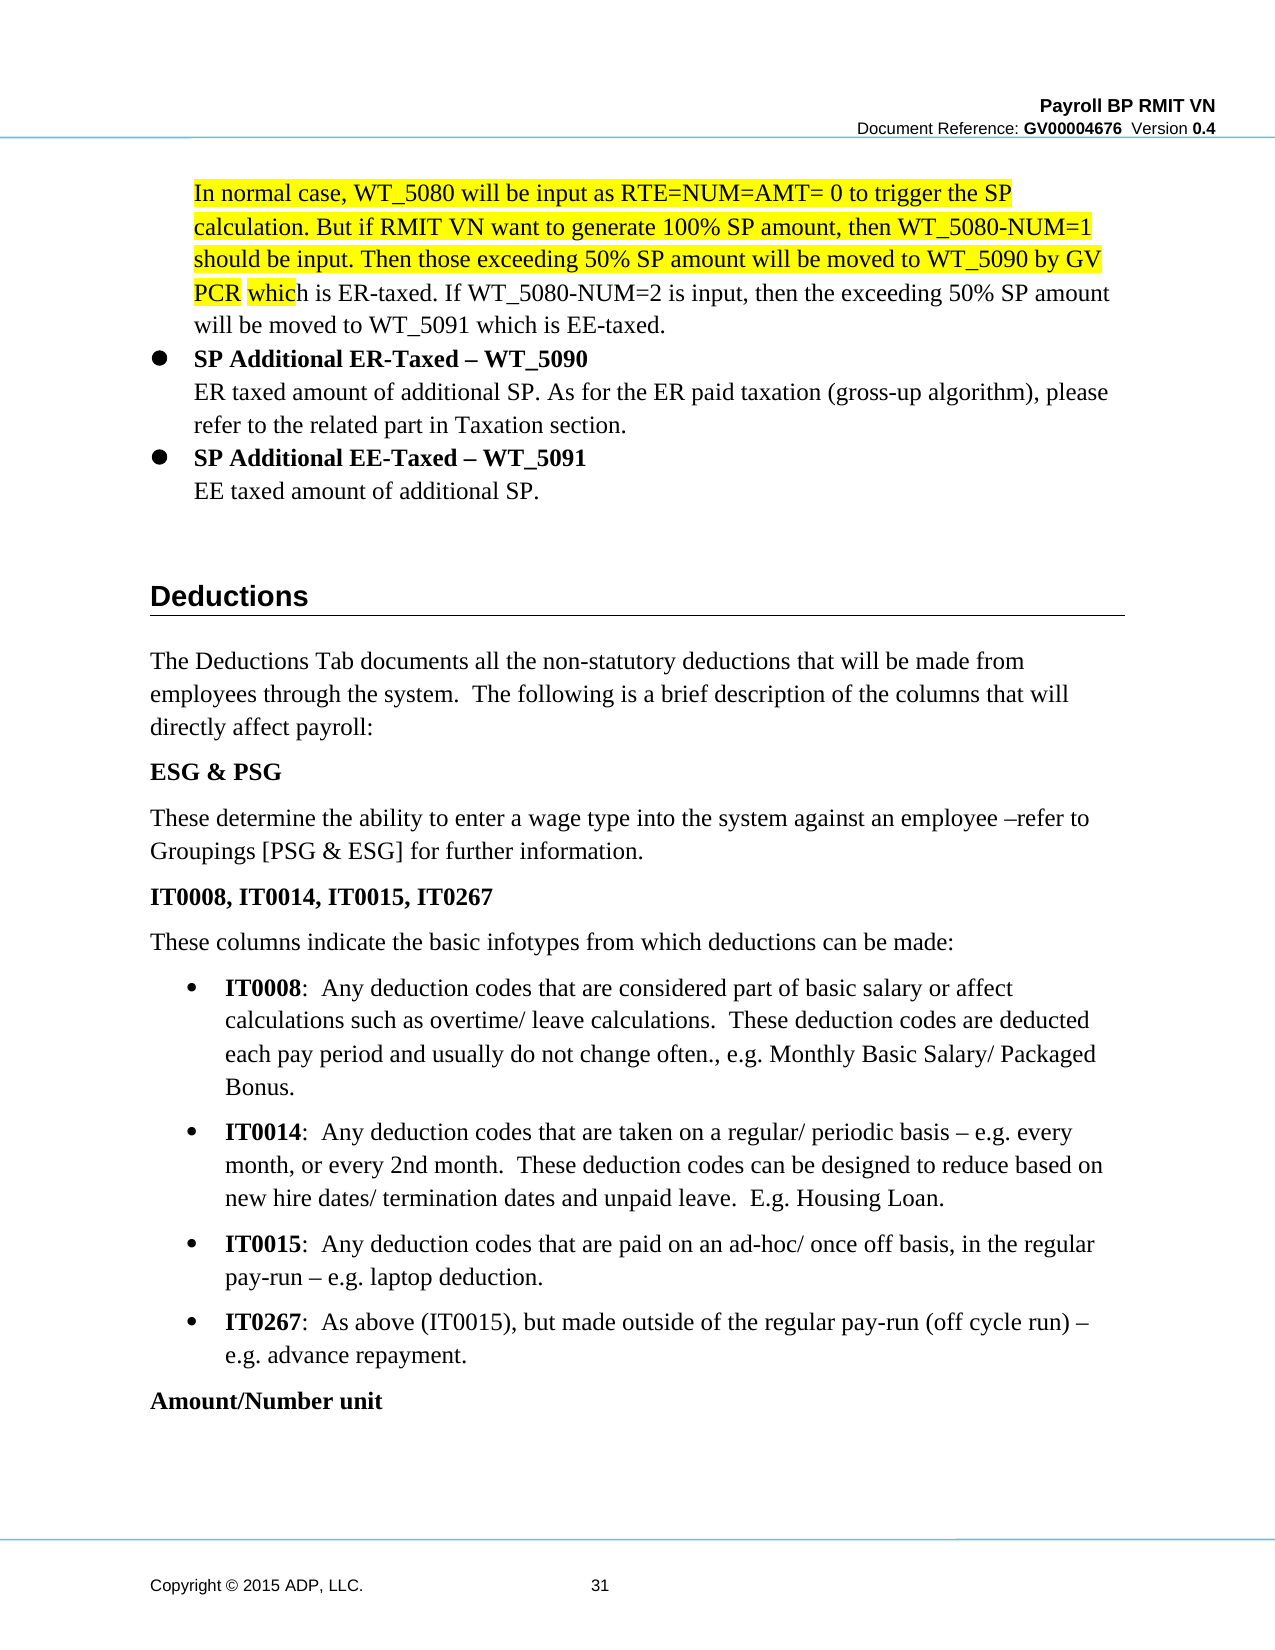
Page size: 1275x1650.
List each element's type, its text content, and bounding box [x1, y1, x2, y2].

list EE taxed amount of additional SP. [194, 476, 1125, 504]
list SP Additional EE-Taxed – WT_5091 [150, 443, 1125, 471]
subtitle Deductions [150, 579, 1125, 615]
list IT0014: Any deduction codes that are taken on a regular/ periodic basis – e.g. every month, or every 2nd month. These deduction codes can be designed to reduce based on new hire dates/ termination dates and unpaid leave. E.g. Housing Loan. [187, 1117, 1125, 1212]
list SP Additional ER-Taxed – WT_5090 [150, 344, 1125, 372]
text These determine the ability to enter a wage type into the system against an employee –refer to Groupings [PSG & ESG] for further information. [150, 803, 1125, 865]
list ER taxed amount of additional SP. As for the ER paid taxation (gross-up algorithm), please refer to the related part in Taxation section. [194, 377, 1125, 438]
text These columns indicate the basic infotypes from which deductions can be made: [150, 927, 1125, 956]
text ESG & PSG [150, 757, 1125, 786]
text Amount/Number unit [150, 1386, 1125, 1414]
list IT0267: As above (IT0015), but made outside of the regular pay-run (off cycle run) – e.g. advance repayment. [187, 1307, 1125, 1369]
text The Deductions Tab documents all the non-statutory deductions that will be made from employees through the system. The following is a brief description of the columns that will directly affect payroll: [150, 646, 1125, 741]
text IT0008, IT0014, IT0015, IT0267 [150, 882, 1125, 910]
list In normal case, WT_5080 will be input as RTE=NUM=AMT= 0 to trigger the SP calculation. But if RMIT VN want to generate 100% SP amount, then WT_5080-NUM=1 should be input. Then those exceeding 50% SP amount will be moved to WT_5090 by GV PCR which is ER-taxed. If WT_5080-NUM=2 is input, then the exceeding 50% SP amount will be moved to WT_5091 which is EE-taxed. [194, 178, 1125, 339]
list IT0015: Any deduction codes that are paid on an ad-hoc/ once off basis, in the regular pay-run – e.g. laptop deduction. [187, 1229, 1125, 1291]
list IT0008: Any deduction codes that are considered part of basic salary or affect calculations such as overtime/ leave calculations. These deduction codes are deducted each pay period and usually do not change often., e.g. Monthly Basic Salary/ Packaged Bonus. [187, 973, 1125, 1100]
